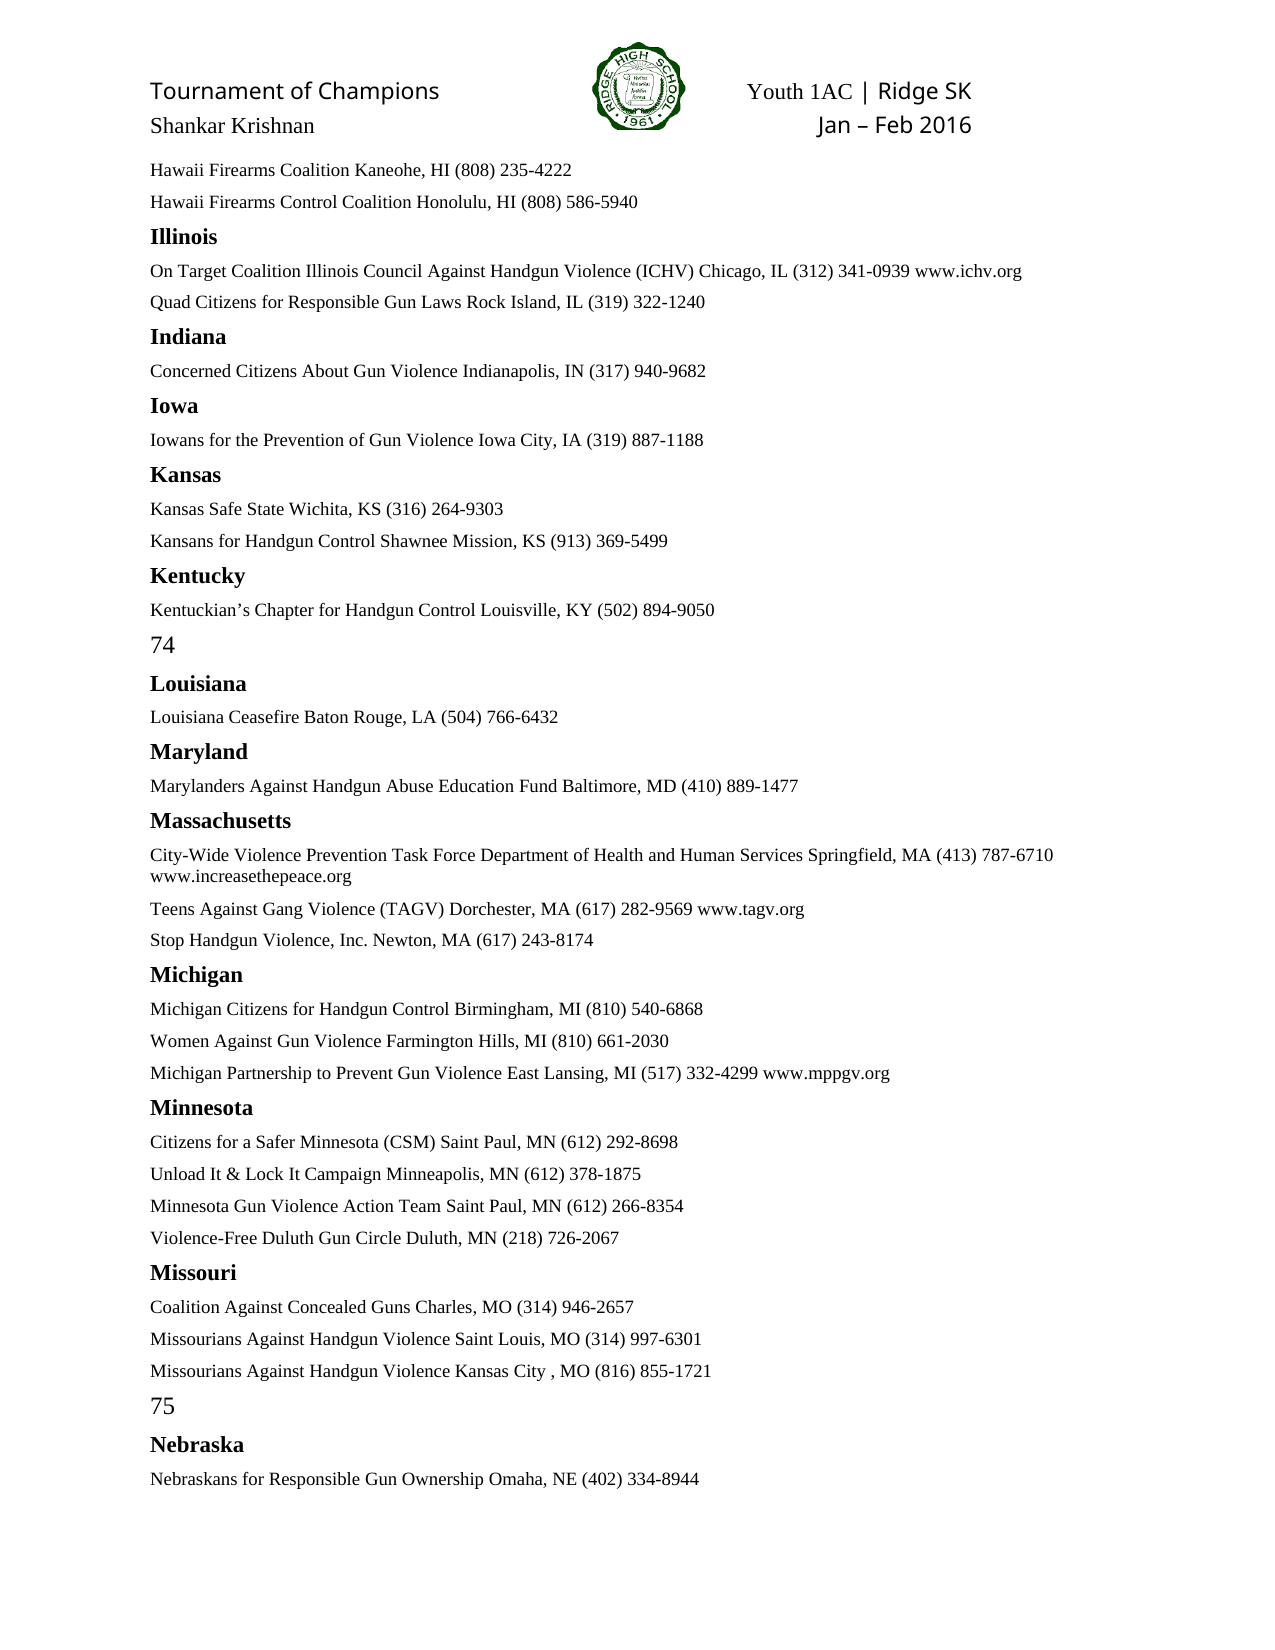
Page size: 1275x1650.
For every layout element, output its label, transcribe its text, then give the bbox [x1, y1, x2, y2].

text Massachusetts [150, 807, 1125, 833]
text Illinois [150, 223, 1125, 249]
text Iowa [150, 392, 1125, 418]
text Michigan Citizens for Handgun Control Birmingham, MI (810) 540-6868 [150, 998, 1125, 1020]
text Hawaii Firearms Control Coalition Honolulu, HI (808) 586-5940 [150, 191, 1125, 212]
text City-Wide Violence Prevention Task Force Department of Health and Human Services Springfield, MA (413) 787-6710 www.increasethepeace.org [150, 844, 1125, 887]
text Minnesota [150, 1094, 1125, 1120]
text Concerned Citizens About Gun Violence Indianapolis, IN (317) 940-9682 [150, 360, 1125, 382]
text Michigan Partnership to Prevent Gun Violence East Lansing, MI (517) 332-4299 www.mppgv.org [150, 1062, 1125, 1084]
text Quad Citizens for Responsible Gun Laws Rock Island, IL (319) 322-1240 [150, 291, 1125, 313]
text Missourians Against Handgun Violence Kansas City , MO (816) 855-1721 [150, 1359, 1125, 1381]
text 74 [150, 630, 1125, 659]
text Women Against Gun Violence Farmington Hills, MI (810) 661-2030 [150, 1030, 1125, 1052]
text Kansas Safe State Wichita, KS (316) 264-9303 [150, 498, 1125, 519]
text Nebraska [150, 1431, 1125, 1457]
text Iowans for the Prevention of Gun Violence Iowa City, IA (319) 887-1188 [150, 429, 1125, 451]
text Louisiana [150, 669, 1125, 696]
text Indiana [150, 323, 1125, 350]
picture [578, 42, 697, 130]
text Kentucky [150, 562, 1125, 588]
text Kansas [150, 461, 1125, 487]
text Louisiana Ceasefire Baton Rouge, LA (504) 766-6432 [150, 706, 1125, 728]
text Maryland [150, 738, 1125, 765]
text Marylanders Against Handgun Abuse Education Fund Baltimore, MD (410) 889-1477 [150, 775, 1125, 797]
text Minnesota Gun Violence Action Team Saint Paul, MN (612) 266-8354 [150, 1195, 1125, 1216]
text Michigan [150, 961, 1125, 988]
text Teens Against Gang Violence (TAGV) Dorchester, MA (617) 282-9569 www.tagv.org [150, 897, 1125, 919]
text On Target Coalition Illinois Council Against Handgun Violence (ICHV) Chicago, IL (312) 341-0939 www.ichv.org [150, 259, 1125, 281]
text Violence-Free Duluth Gun Circle Duluth, MN (218) 726-2067 [150, 1227, 1125, 1248]
text Missourians Against Handgun Violence Saint Louis, MO (314) 997-6301 [150, 1327, 1125, 1349]
text 75 [150, 1391, 1125, 1420]
text Stop Handgun Violence, Inc. Newton, MA (617) 243-8174 [150, 929, 1125, 951]
text Nebraskans for Responsible Gun Ownership Omaha, NE (402) 334-8944 [150, 1467, 1125, 1489]
text Kentuckian’s Chapter for Handgun Control Louisville, KY (502) 894-9050 [150, 598, 1125, 620]
text Missouri [150, 1259, 1125, 1285]
text Coalition Against Concealed Guns Charles, MO (314) 946-2657 [150, 1296, 1125, 1317]
text Unload It & Lock It Campaign Minneapolis, MN (612) 378-1875 [150, 1163, 1125, 1184]
text Kansans for Handgun Control Shawnee Mission, KS (913) 369-5499 [150, 530, 1125, 551]
text Hawaii Firearms Coalition Kaneohe, HI (808) 235-4222 [150, 159, 1125, 180]
text Citizens for a Safer Minnesota (CSM) Saint Paul, MN (612) 292-8698 [150, 1131, 1125, 1152]
